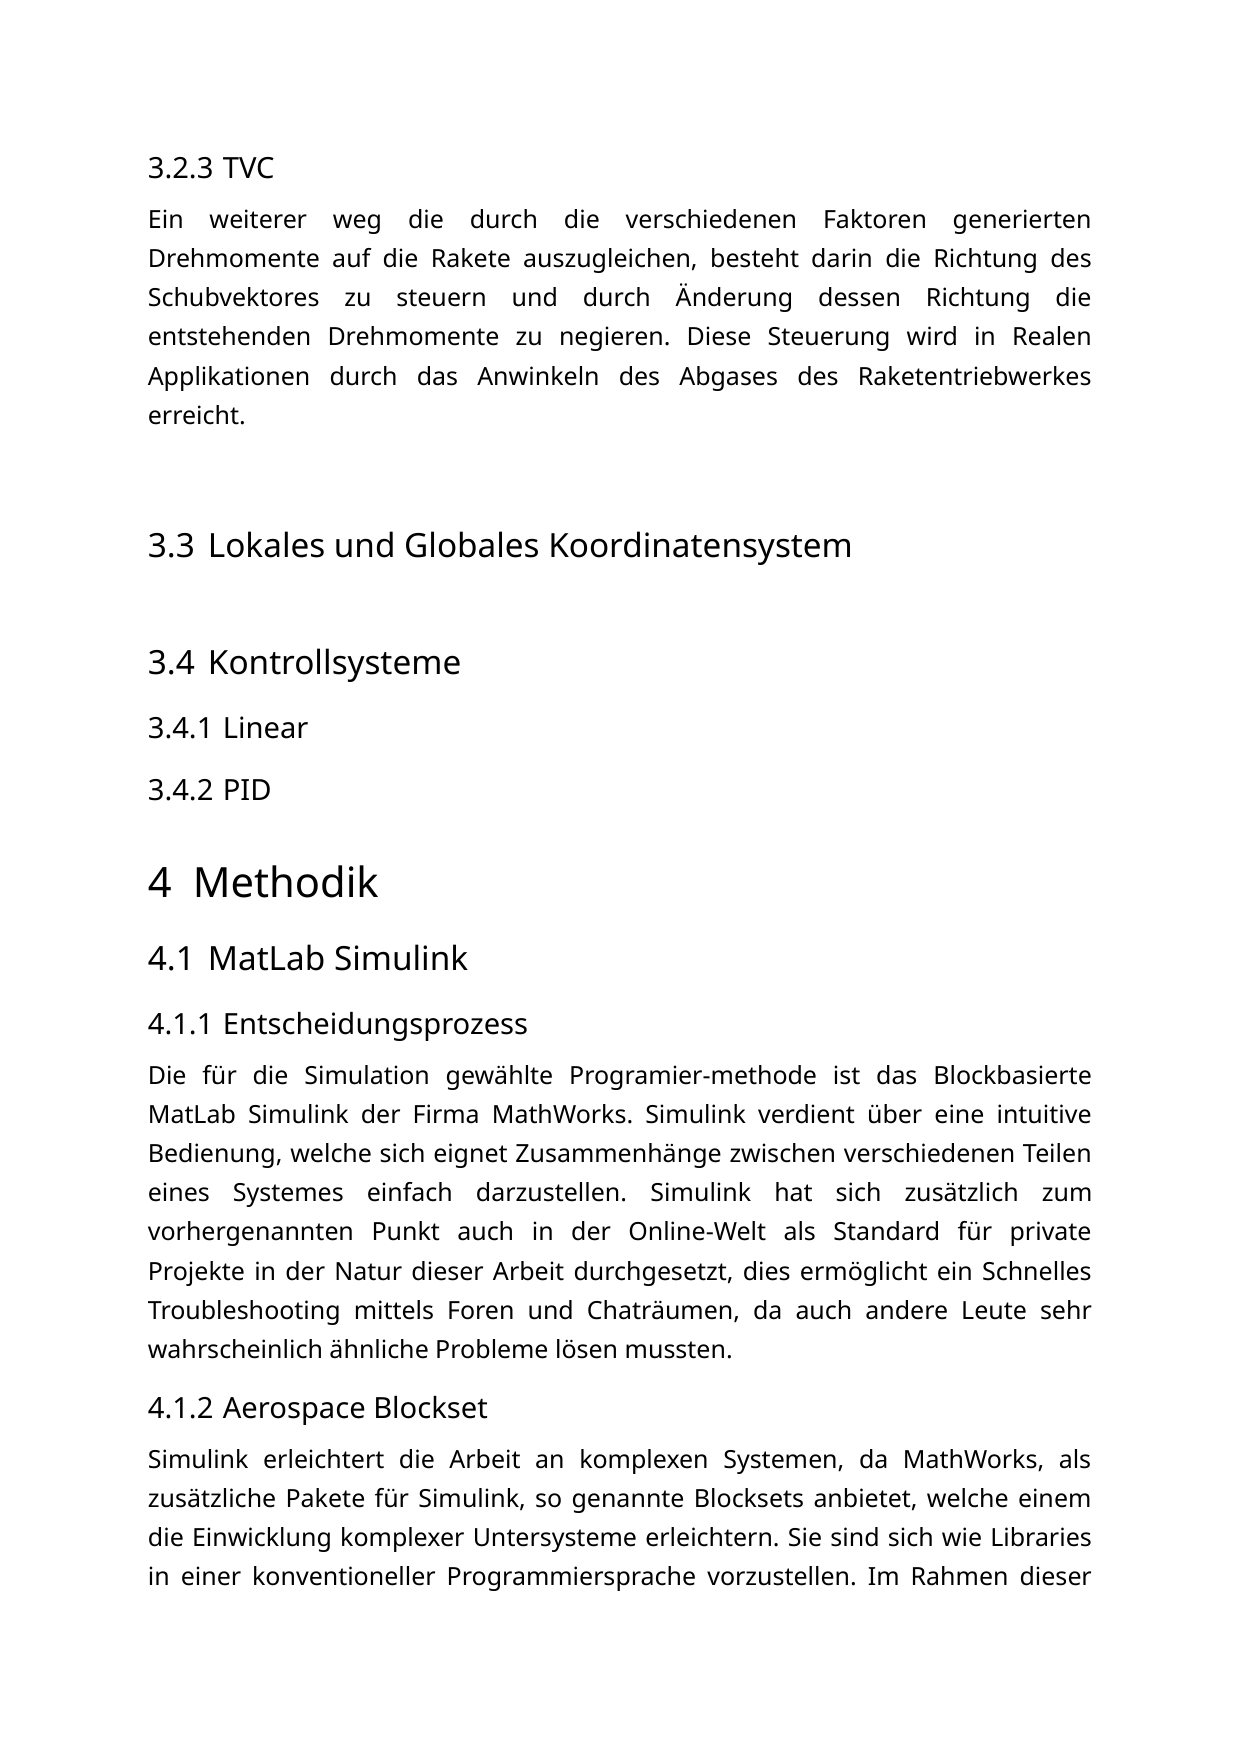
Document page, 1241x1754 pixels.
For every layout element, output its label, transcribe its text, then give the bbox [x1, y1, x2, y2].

subtitle PID [148, 769, 1093, 809]
subtitle Kontrollsysteme [148, 638, 1093, 684]
text Die für die Simulation gewählte Programier-methode ist das Blockbasierte MatLab Simulink der Firma MathWorks. Simulink verdient über eine intuitive Bedienung, welche sich eignet Zusammenhänge zwischen verschiedenen Teilen eines Systemes einfach darzustellen. Simulink hat sich zusätzlich zum vorhergenannten Punkt auch in der Online-Welt als Standard für private Projekte in der Natur dieser Arbeit durchgesetzt, dies ermöglicht ein Schnelles Troubleshooting mittels Foren und Chaträumen, da auch andere Leute sehr wahrscheinlich ähnliche Probleme lösen mussten. [148, 1057, 1093, 1366]
subtitle TVC [148, 148, 1093, 187]
subtitle Lokales und Globales Koordinatensystem [148, 522, 1093, 567]
text Ein weiterer weg die durch die verschiedenen Faktoren generierten Drehmomente auf die Rakete auszugleichen, besteht darin die Richtung des Schubvektores zu steuern und durch Änderung dessen Richtung die entstehenden Drehmomente zu negieren. Diese Steuerung wird in Realen Applikationen durch das Anwinkeln des Abgases des Raketentriebwerkes erreicht. [148, 202, 1093, 431]
subtitle Entscheidungsprozess [148, 1003, 1093, 1043]
subtitle Methodik [148, 853, 1093, 909]
subtitle MatLab Simulink [148, 934, 1093, 980]
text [148, 1441, 1093, 1593]
subtitle Linear [148, 707, 1093, 747]
subtitle Aerospace Blockset [148, 1387, 1093, 1427]
